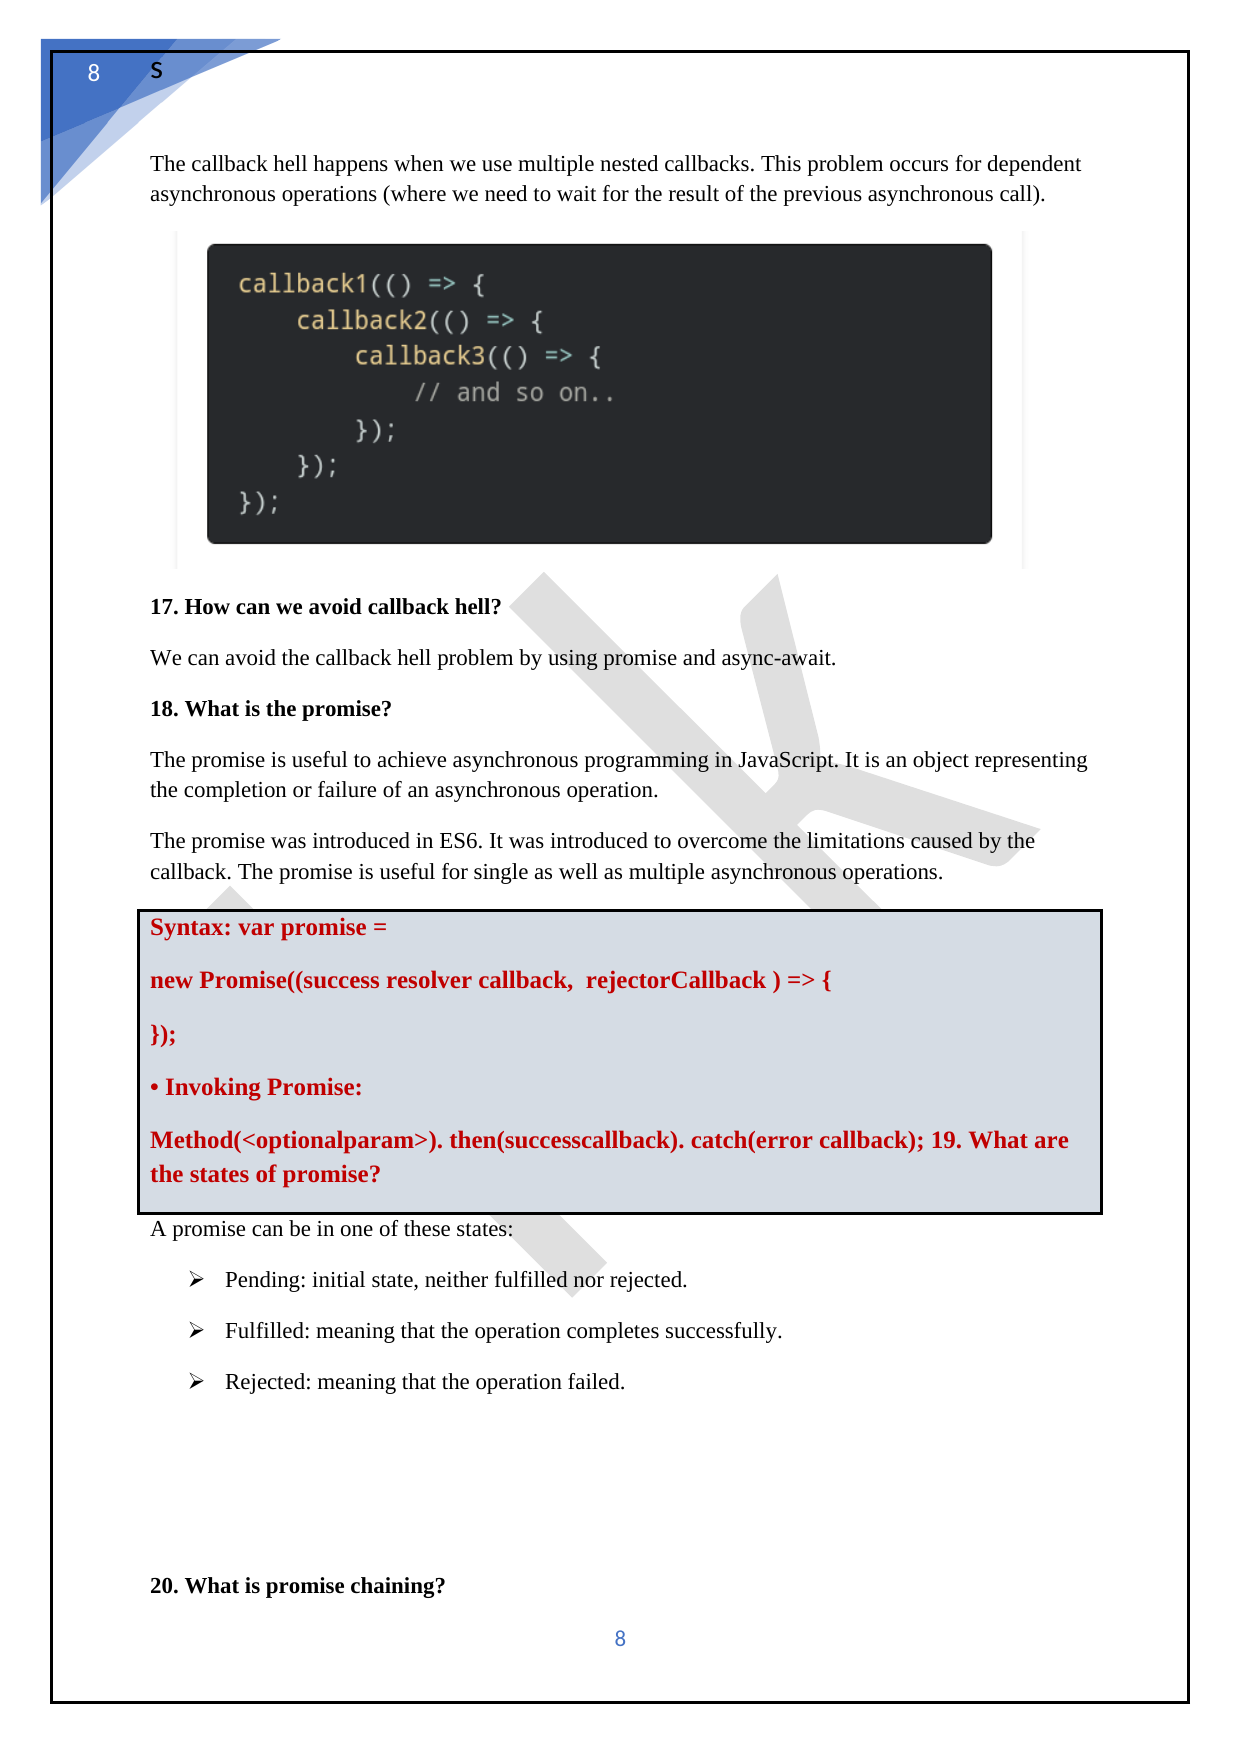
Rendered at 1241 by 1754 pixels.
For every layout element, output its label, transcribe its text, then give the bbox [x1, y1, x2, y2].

picture [40, 38, 283, 207]
list Fulfilled: meaning that the operation completes successfully. [187, 1317, 1090, 1344]
list Pending: initial state, neither fulfilled nor rejected. [187, 1266, 1090, 1293]
table_cell }); [140, 1019, 1100, 1072]
list Rejected: meaning that the operation failed. [187, 1368, 1090, 1395]
text 17. How can we avoid callback hell? [150, 593, 1090, 619]
text The promise was introduced in ES6. It was introduced to overcome the limitations caused by the callback. The promise is useful for single as well as multiple asynchronous operations. [150, 827, 1090, 884]
table_cell new Promise((success resolver callback, rejectorCallback ) => { [140, 965, 1100, 1019]
picture [53, 53, 283, 207]
text We can avoid the callback hell problem by using promise and async-await. [150, 644, 1090, 671]
text The promise is useful to achieve asynchronous programming in JavaScript. It is an object representing the completion or failure of an asynchronous operation. [150, 746, 1090, 803]
table_cell • Invoking Promise: [140, 1072, 1100, 1126]
table_header Syntax: var promise = [140, 912, 1100, 965]
table_cell Method(<optionalparam>). then(successcallback). catch(error callback); 19. What are the states of promise? [140, 1126, 1100, 1212]
text 20. What is promise chaining? [150, 1572, 1090, 1599]
text 18. What is the promise? [150, 695, 1090, 722]
picture [150, 231, 1047, 569]
text The callback hell happens when we use multiple nested callbacks. This problem occurs for dependent asynchronous operations (where we need to wait for the result of the previous asynchronous call). [150, 150, 1090, 207]
text A promise can be in one of these states: [150, 1215, 1090, 1242]
